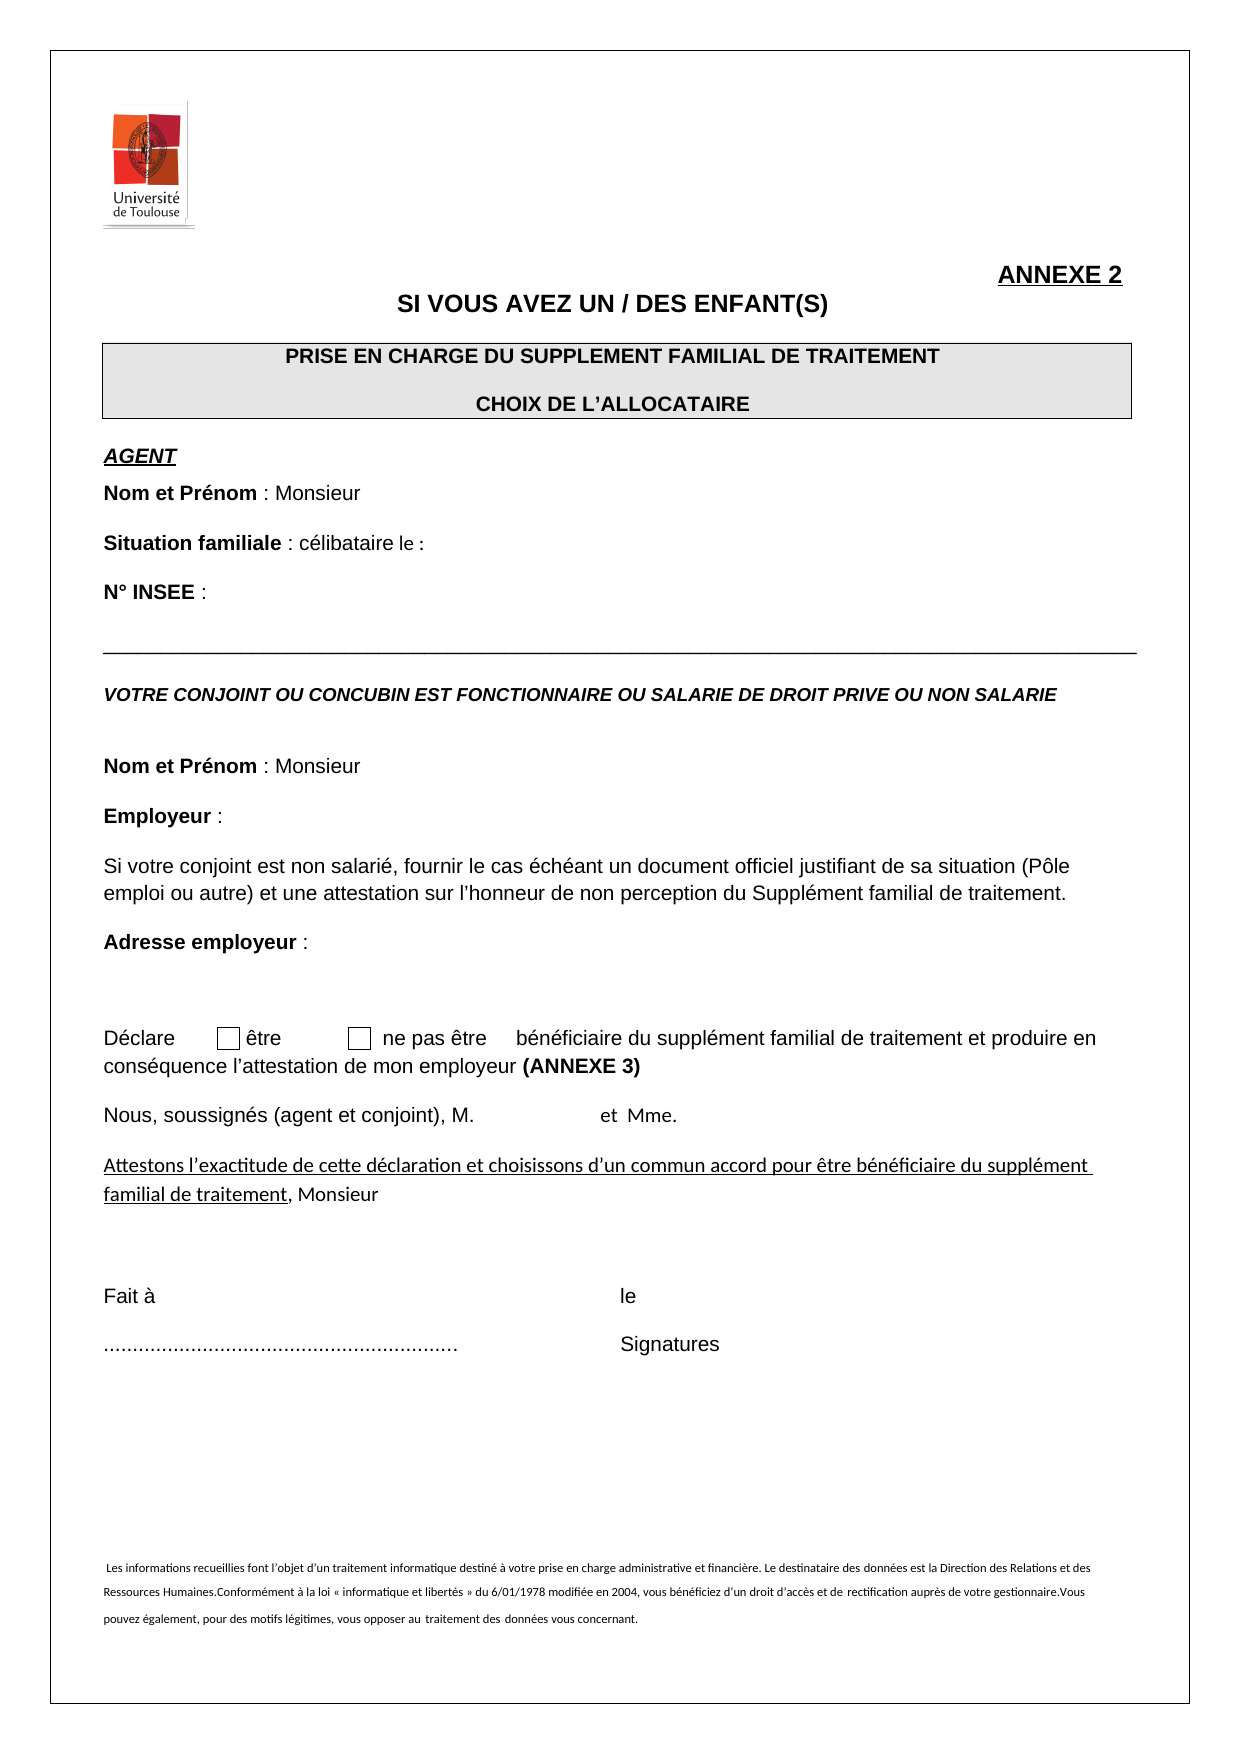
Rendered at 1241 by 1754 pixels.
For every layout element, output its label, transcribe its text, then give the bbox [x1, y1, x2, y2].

text Employeur : [103, 804, 1122, 829]
text Nous, soussignés (agent et conjoint), M. et Mme. [103, 1102, 1122, 1127]
text SI VOUS AVEZ UN / DES ENFANT(S) [103, 289, 1122, 317]
text N° INSEE : [103, 580, 1122, 604]
text Si votre conjoint est non salarié, fournir le cas échéant un document officiel justifiant de sa situation (Pôle emploi ou autre) et une attestation sur l’honneur de non perception du Supplément familial de traitement. [103, 854, 1122, 905]
text Déclare être ne pas être bénéficiaire du supplément familial de traitement et produire en conséquence l’attestation de mon employeur (ANNEXE 3) [103, 1026, 1122, 1078]
subtitle VOTRE CONJOINT OU CONCUBIN EST FONCTIONNAIRE OU SALARIE DE DROIT PRIVE OU NON SALARIE [103, 684, 1122, 705]
text Adresse employeur : [103, 929, 1122, 953]
text Nom et Prénom : [103, 754, 1122, 779]
text Situation familiale : le : [103, 530, 1122, 555]
subtitle ANNEXE 2 [103, 260, 1122, 289]
picture [103, 101, 196, 235]
text Fait à le [103, 1284, 1122, 1308]
text Nom et Prénom : [103, 480, 1122, 505]
subtitle PRISE EN CHARGE DU SUPPLEMENT FAMILIAL DE TRAITEMENT [103, 344, 1131, 367]
text Signatures [103, 1332, 1122, 1356]
text Attestons l’exactitude de cette déclaration et choisissons d’un commun accord pour être bénéficiaire du supplément familial de traitement, [103, 1152, 1122, 1207]
subtitle AGENT [103, 443, 1122, 467]
subtitle CHOIX DE L’ALLOCATAIRE [103, 391, 1131, 418]
